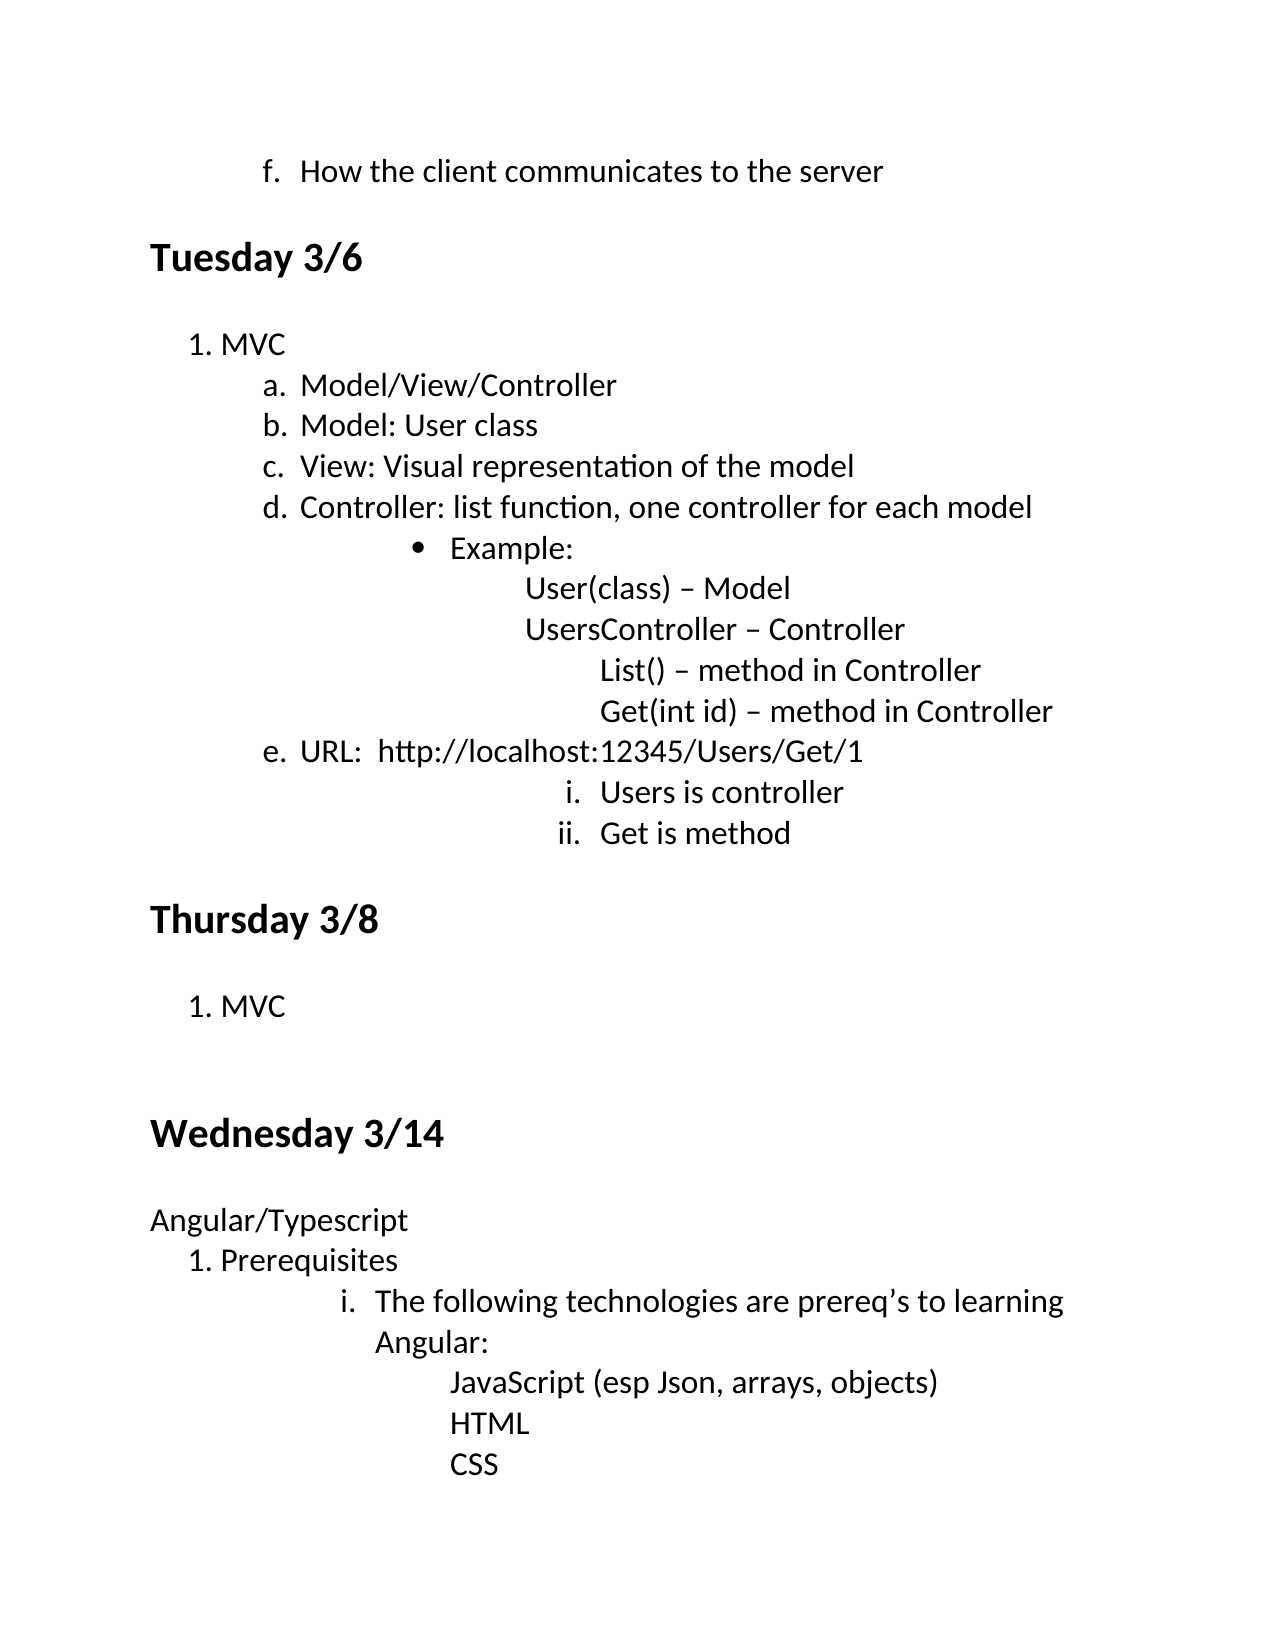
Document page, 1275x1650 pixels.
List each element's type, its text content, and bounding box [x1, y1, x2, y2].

list Controller: list function, one controller for each model [262, 486, 1125, 527]
list Example: [412, 527, 1125, 567]
text UsersController – Controller [525, 608, 1125, 649]
text HTML [375, 1402, 1125, 1443]
text Tuesday 3/6 [150, 231, 1125, 282]
list Prerequisites [187, 1239, 1125, 1280]
list MVC [187, 323, 1125, 364]
list Users is controller [581, 771, 1125, 812]
text Get(int id) – method in Controller [525, 689, 1125, 730]
text Thursday 3/8 [150, 893, 1125, 944]
list How the client communicates to the server [262, 150, 1125, 191]
text User(class) – Model [525, 567, 1125, 608]
list Model: User class [262, 404, 1125, 445]
text List() – method in Controller [525, 649, 1125, 689]
text CSS [375, 1443, 1125, 1484]
list Get is method [581, 812, 1125, 852]
list Model/View/Controller [262, 364, 1125, 404]
list The following technologies are prereq’s to learning Angular: [356, 1280, 1125, 1361]
text Angular/Typescript [150, 1198, 1125, 1239]
text JavaScript (esp Json, arrays, objects) [375, 1361, 1125, 1402]
list MVC [187, 985, 1125, 1026]
list URL: http://localhost:12345/Users/Get/1 [262, 730, 1125, 771]
list View: Visual representation of the model [262, 445, 1125, 486]
text Wednesday 3/14 [150, 1107, 1125, 1158]
